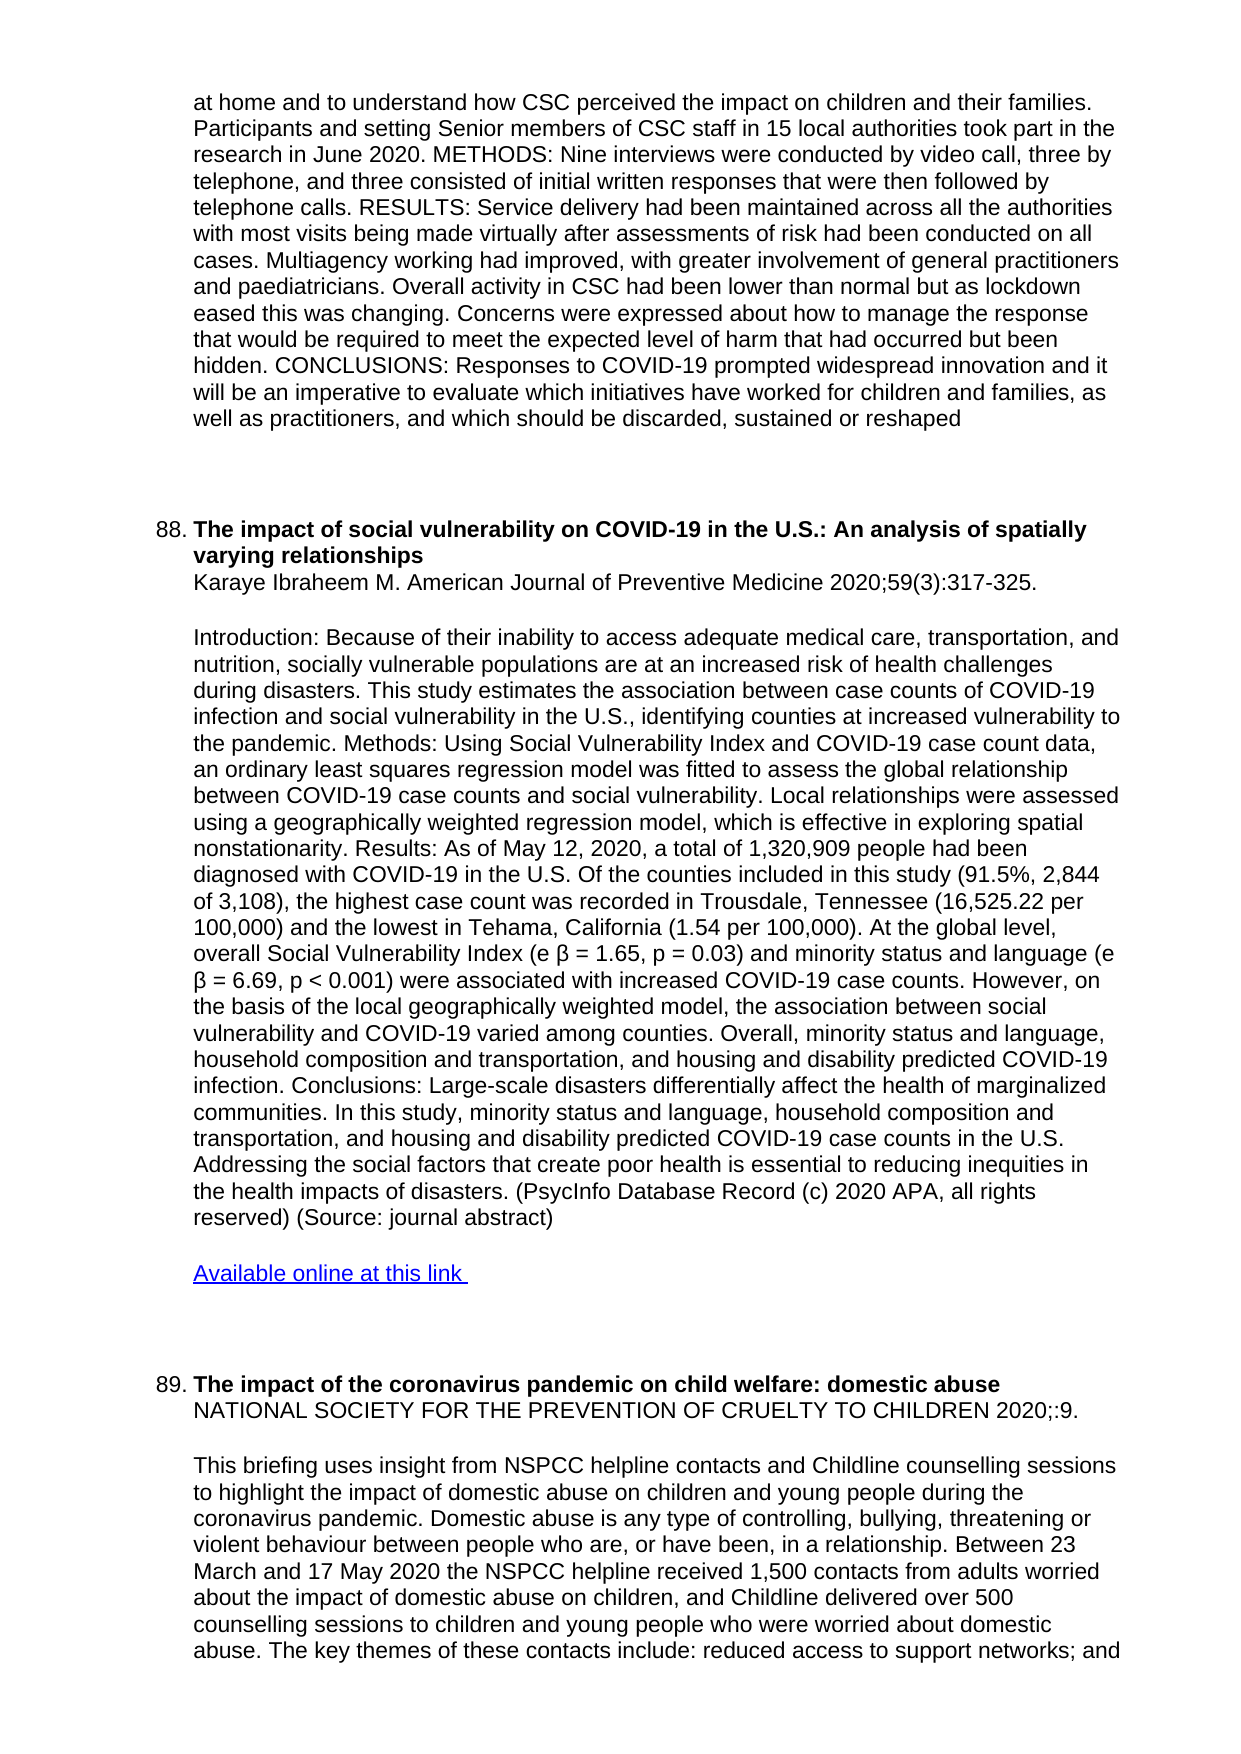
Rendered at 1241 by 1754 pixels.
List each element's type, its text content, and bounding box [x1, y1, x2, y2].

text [193, 89, 1122, 431]
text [193, 1452, 1122, 1663]
list The impact of the coronavirus pandemic on child welfare: domestic abuse NATIONAL SOCIETY FOR THE PREVENTION OF CRUELTY TO CHILDREN 2020;:9. [156, 1371, 1122, 1423]
text Introduction: Because of their inability to access adequate medical care, transportation, and nutrition, socially vulnerable populations are at an increased risk of health challenges during disasters. This study estimates the association between case counts of COVID-19 infection and social vulnerability in the U.S., identifying counties at increased vulnerability to the pandemic. Methods: Using Social Vulnerability Index and COVID-19 case count data, an ordinary least squares regression model was fitted to assess the global relationship between COVID-19 case counts and social vulnerability. Local relationships were assessed using a geographically weighted regression model, which is effective in exploring spatial nonstationarity. Results: As of May 12, 2020, a total of 1,320,909 people had been diagnosed with COVID-19 in the U.S. Of the counties included in this study (91.5%, 2,844 of 3,108), the highest case count was recorded in Trousdale, Tennessee (16,525.22 per 100,000) and the lowest in Tehama, California (1.54 per 100,000). At the global level, overall Social Vulnerability Index (e β = 1.65, p = 0.03) and minority status and language (e β = 6.69, p < 0.001) were associated with increased COVID-19 case counts. However, on the basis of the local geographically weighted model, the association between social vulnerability and COVID-19 varied among counties. Overall, minority status and language, household composition and transportation, and housing and disability predicted COVID-19 infection. Conclusions: Large-scale disasters differentially affect the health of marginalized communities. In this study, minority status and language, household composition and transportation, and housing and disability predicted COVID-19 case counts in the U.S. Addressing the social factors that create poor health is essential to reducing inequities in the health impacts of disasters. (PsycInfo Database Record (c) 2020 APA, all rights reserved) (Source: journal abstract) [193, 624, 1122, 1230]
list The impact of social vulnerability on COVID-19 in the U.S.: An analysis of spatially varying relationships Karaye Ibraheem M. American Journal of Preventive Medicine 2020;59(3):317-325. [156, 516, 1122, 595]
text Available online at this link [193, 1259, 1122, 1286]
